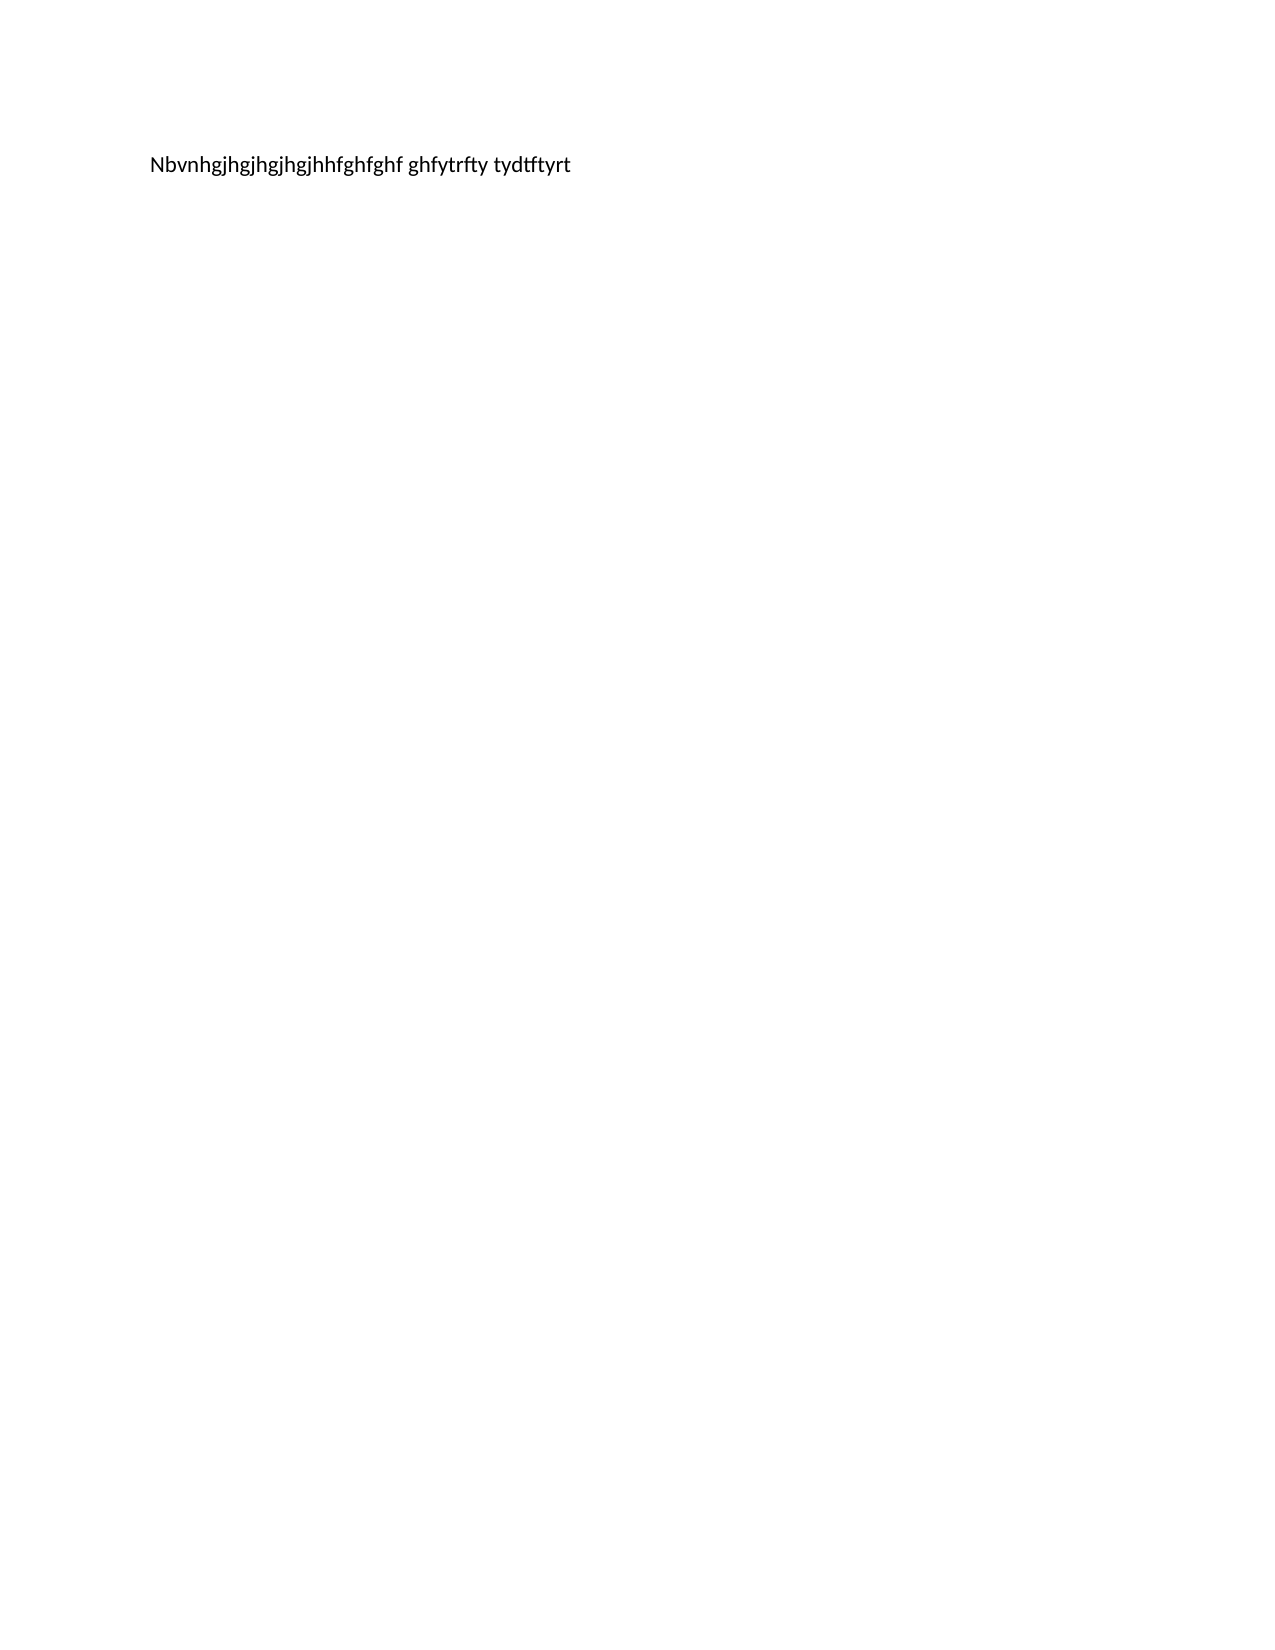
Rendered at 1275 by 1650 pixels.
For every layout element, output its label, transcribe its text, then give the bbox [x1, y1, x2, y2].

text Nbvnhgjhgjhgjhgjhhfghfghf ghfytrfty tydtftyrt [150, 150, 1125, 178]
